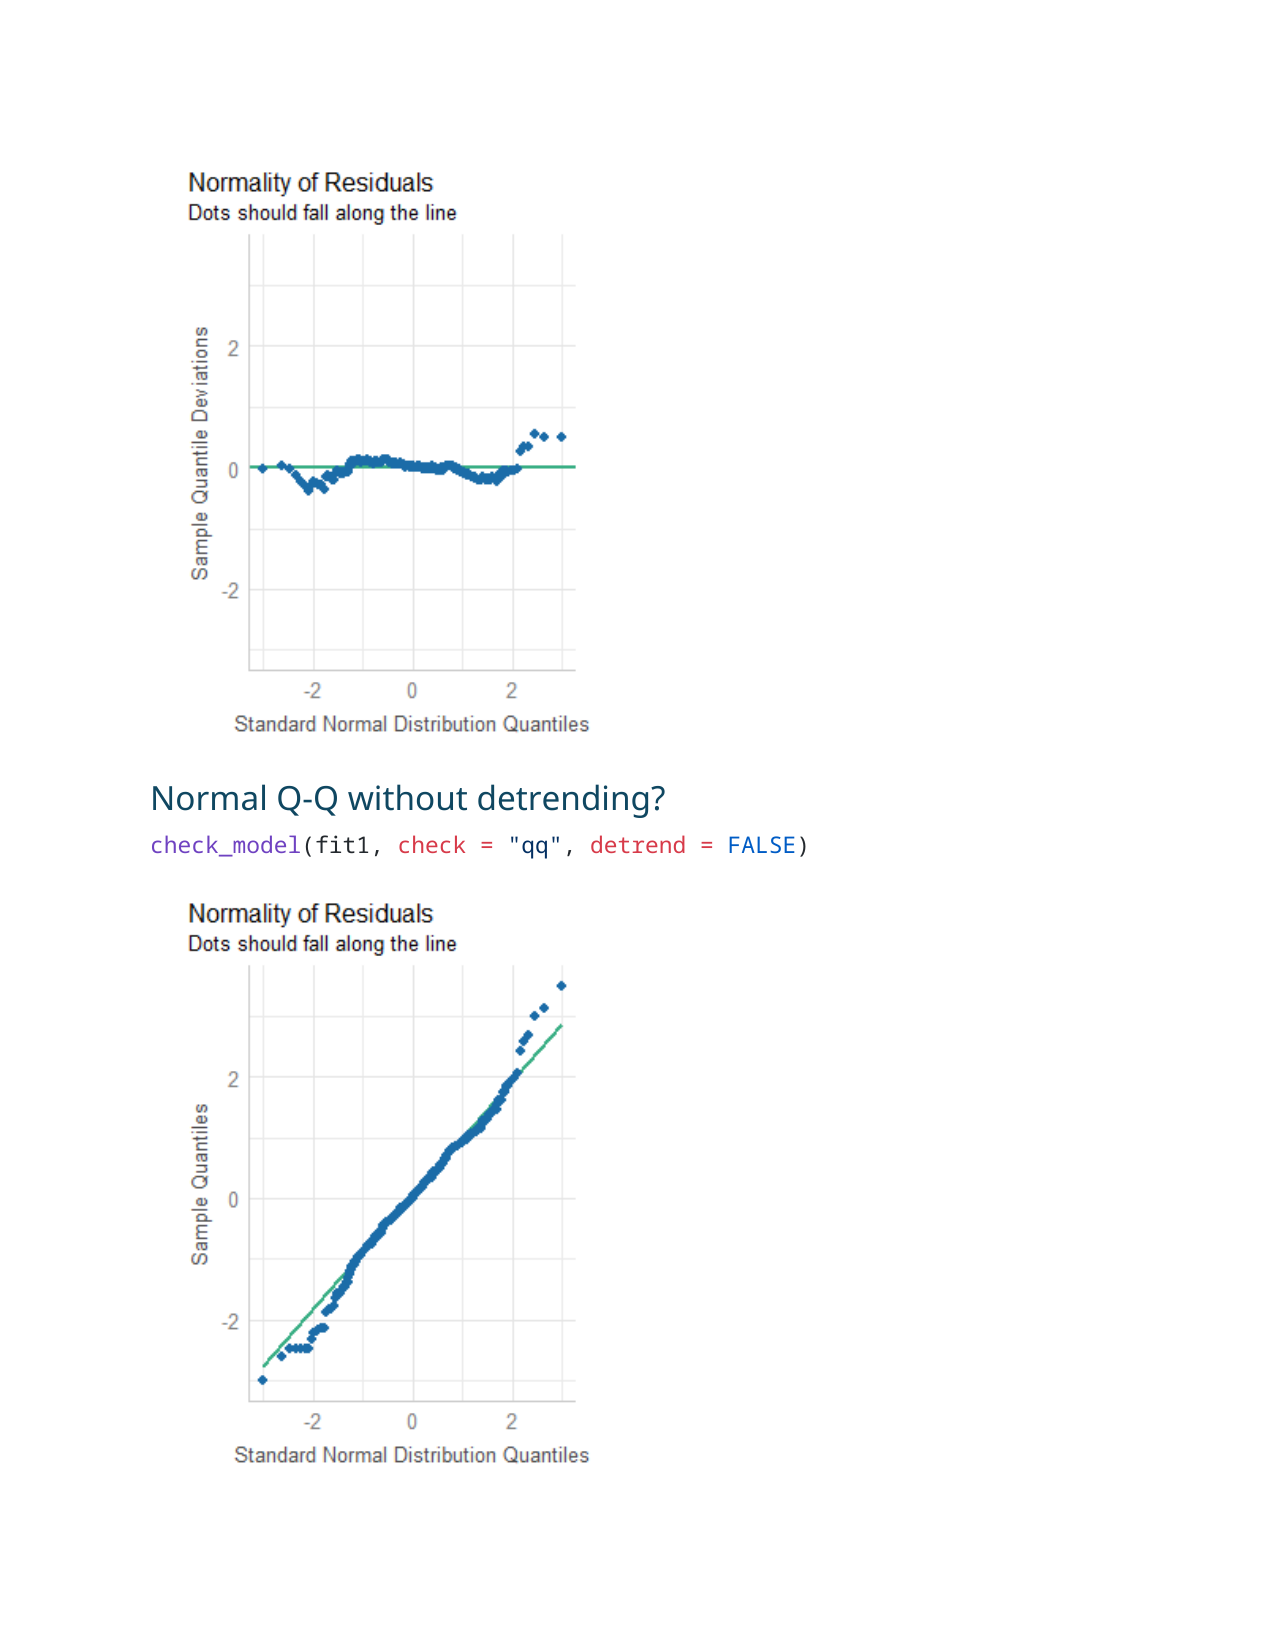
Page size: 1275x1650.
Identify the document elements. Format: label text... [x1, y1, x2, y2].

subtitle Normal Q-Q without detrending? [150, 775, 1125, 821]
text check_model(fit1, check = "qq", detrend = FALSE) [150, 829, 1125, 860]
picture [168, 881, 927, 1488]
picture [168, 150, 927, 757]
